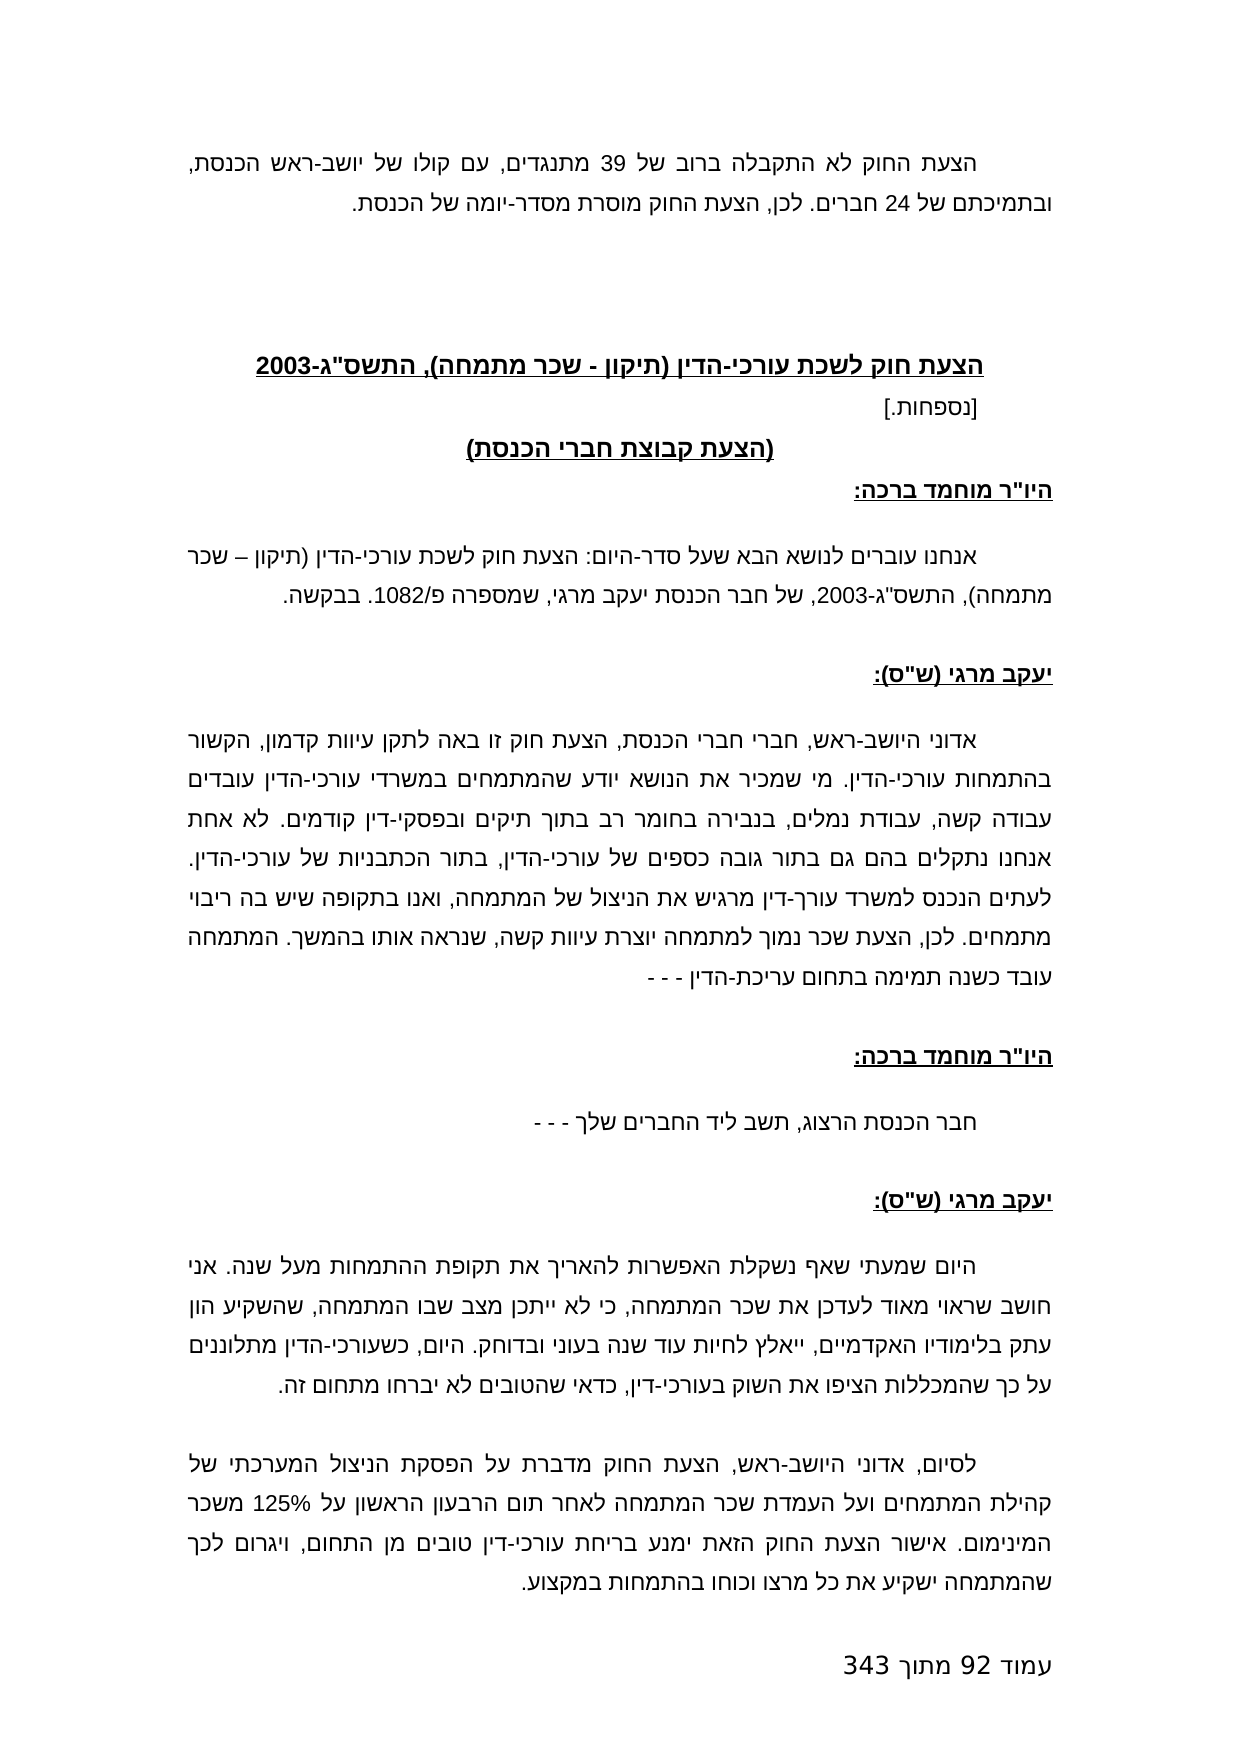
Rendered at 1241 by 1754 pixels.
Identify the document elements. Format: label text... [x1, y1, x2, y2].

text הצעת החוק לא התקבלה ברוב של 39 מתנגדים, עם קולו של יושב-ראש הכנסת, ובתמיכתם של 24 חברים. לכן, הצעת החוק מוסרת מסדר-יומה של הכנסת. [187, 150, 1053, 216]
text אנחנו עוברים לנושא הבא שעל סדר-היום: הצעת חוק לשכת עורכי-הדין (תיקון – שכר מתמחה), התשס"ג-2003, של חבר הכנסת יעקב מרגי, שמספרה פ/1082. בבקשה. [187, 543, 1053, 608]
text [נספחות.] [187, 394, 1053, 421]
text חבר הכנסת הרצוג, תשב ליד החברים שלך - - - [187, 1108, 1053, 1135]
text אדוני היושב-ראש, חברי חברי הכנסת, הצעת חוק זו באה לתקן עיוות קדמון, הקשור בהתמחות עורכי-הדין. מי שמכיר את הנושא יודע שהמתמחים במשרדי עורכי-הדין עובדים עבודה קשה, עבודת נמלים, בנבירה בחומר רב בתוך תיקים ובפסקי-דין קודמים. לא אחת אנחנו נתקלים בהם גם בתור גובה כספים של עורכי-הדין, בתור הכתבניות של עורכי-הדין. לעתים הנכנס למשרד עורך-דין מרגיש את הניצול של המתמחה, ואנו בתקופה שיש בה ריבוי מתמחים. לכן, הצעת שכר נמוך למתמחה יוצרת עיוות קשה, שנראה אותו בהמשך. המתמחה עובד כשנה תמימה בתחום עריכת-הדין - - - [187, 727, 1053, 990]
text הצעת חוק לשכת עורכי-הדין (תיקון - שכר מתמחה), התשס"ג-2003 [187, 351, 1053, 380]
text יעקב מרגי (ש"ס): [187, 661, 1053, 687]
text יעקב מרגי (ש"ס): [187, 1187, 1053, 1214]
text לסיום, אדוני היושב-ראש, הצעת החוק מדברת על הפסקת הניצול המערכתי של קהילת המתמחים ועל העמדת שכר המתמחה לאחר תום הרבעון הראשון על 125% משכר המינימום. אישור הצעת החוק הזאת ימנע בריחת עורכי-דין טובים מן התחום, ויגרום לכך שהמתמחה ישקיע את כל מרצו וכוחו בהתמחות במקצוע. [187, 1451, 1053, 1596]
text היו"ר מוחמד ברכה: [187, 477, 1053, 503]
text (הצעת קבוצת חברי הכנסת) [187, 434, 1053, 462]
text היום שמעתי שאף נשקלת האפשרות להאריך את תקופת ההתמחות מעל שנה. אני חושב שראוי מאוד לעדכן את שכר המתמחה, כי לא ייתכן מצב שבו המתמחה, שהשקיע הון עתק בלימודיו האקדמיים, ייאלץ לחיות עוד שנה בעוני ובדוחק. היום, כשעורכי-הדין מתלוננים על כך שהמכללות הציפו את השוק בעורכי-דין, כדאי שהטובים לא יברחו מתחום זה. [187, 1253, 1053, 1398]
text היו"ר מוחמד ברכה: [187, 1043, 1053, 1069]
